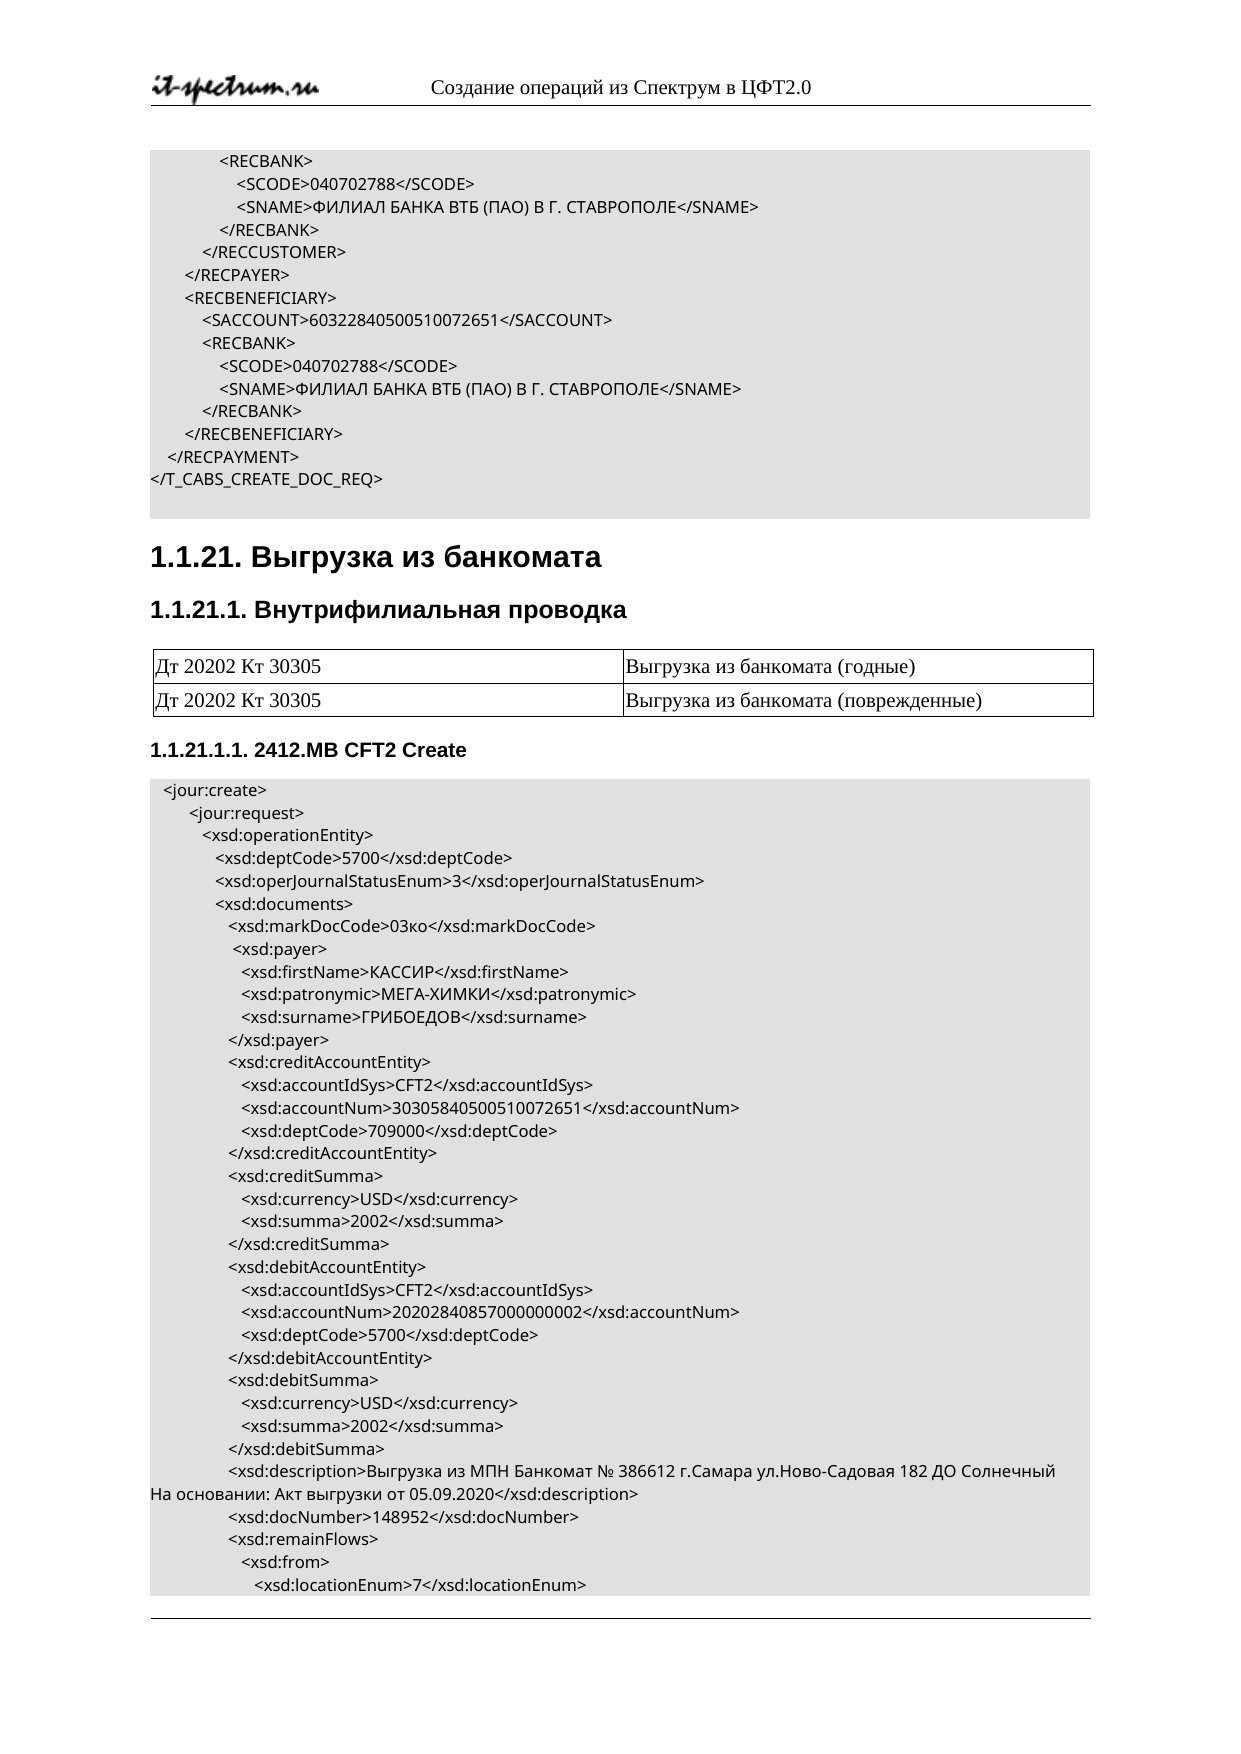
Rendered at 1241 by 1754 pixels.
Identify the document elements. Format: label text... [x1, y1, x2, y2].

table_header Дт 20202 Кт 30305 [154, 650, 623, 683]
text 1.1.21.1. Внутрифилиальная проводка [150, 595, 1090, 624]
table_cell Дт 20202 Кт 30305 [154, 684, 623, 716]
picture [152, 75, 319, 105]
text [150, 779, 1090, 1596]
table_header Выгрузка из банкомата (годные) [624, 650, 1093, 683]
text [150, 150, 1090, 519]
text 1.1.21.1.1. 2412.MB CFT2 Create [150, 738, 1090, 762]
text 1.1.21. Выгрузка из банкомата [150, 539, 1090, 574]
table_cell Выгрузка из банкомата (поврежденные) [624, 684, 1093, 716]
